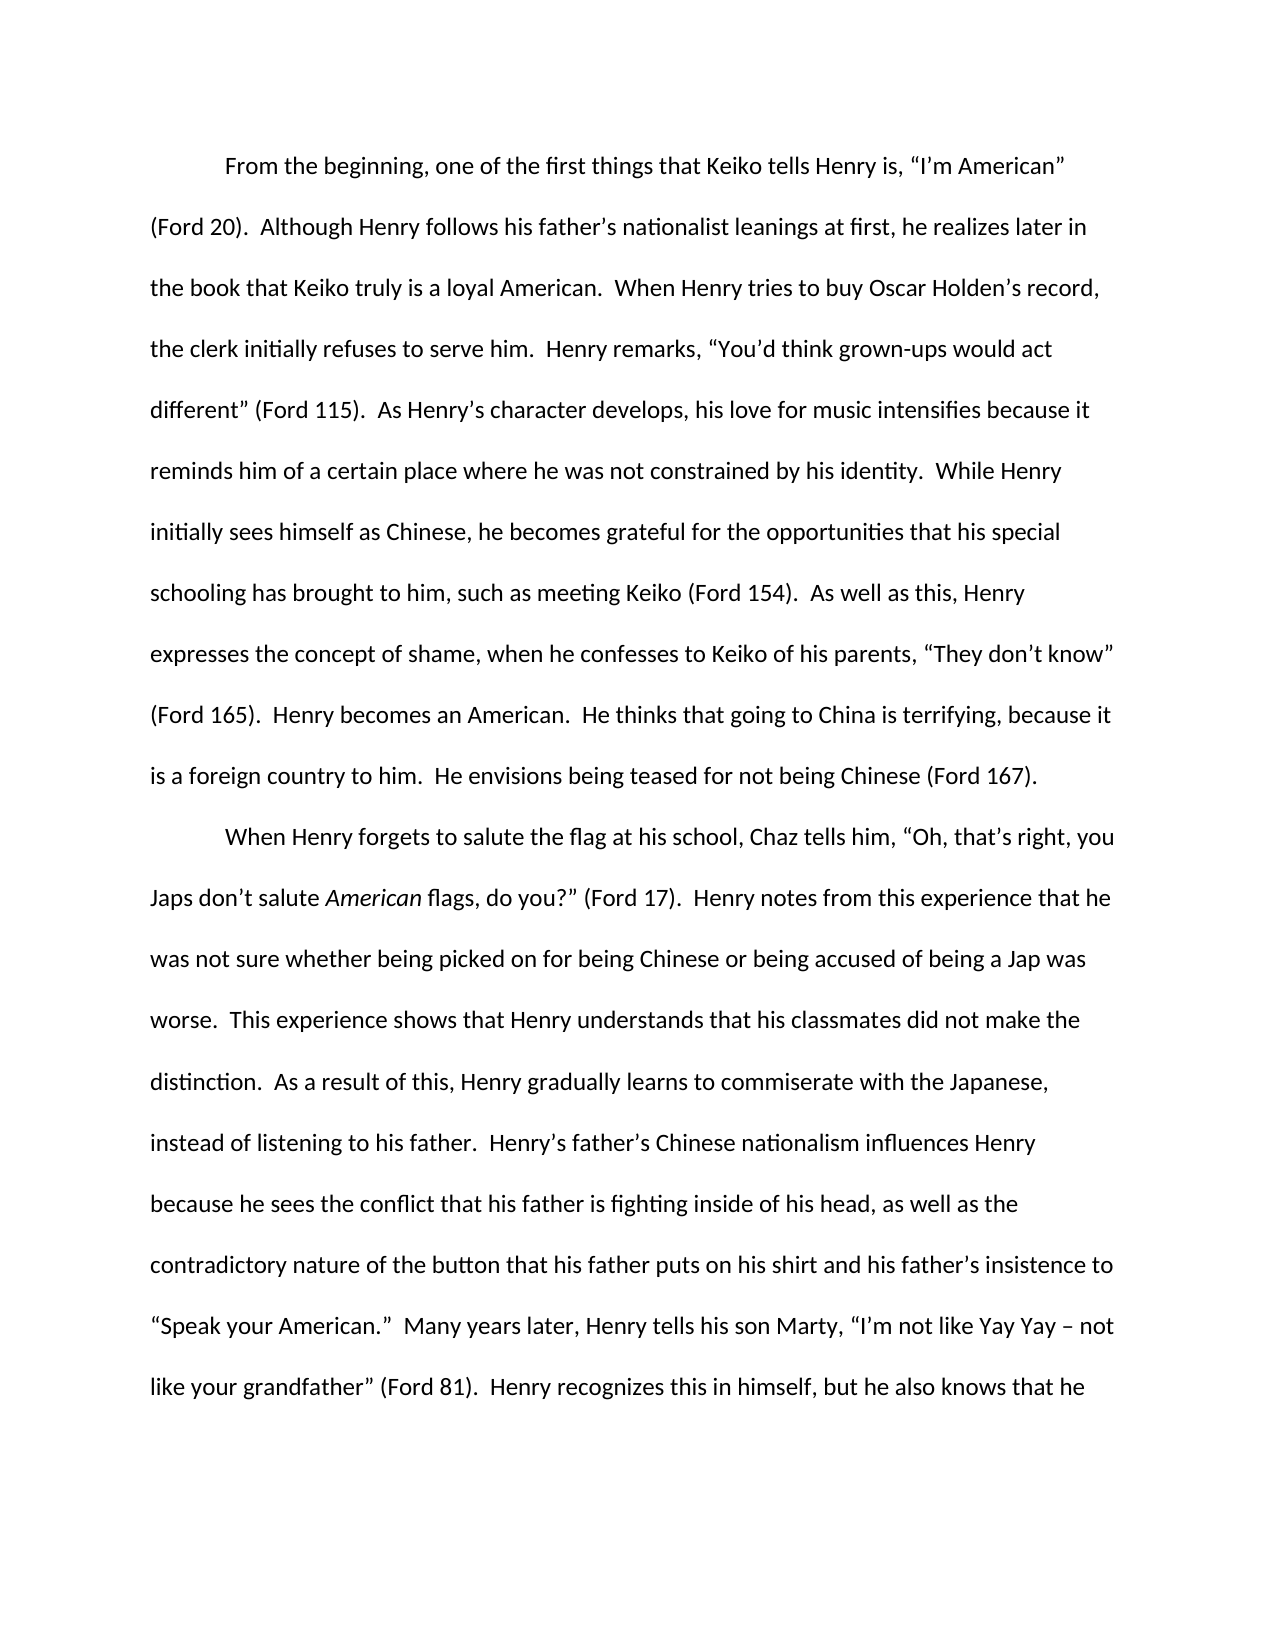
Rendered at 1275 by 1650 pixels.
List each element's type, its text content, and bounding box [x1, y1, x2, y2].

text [150, 821, 1125, 1401]
text From the beginning, one of the first things that Keiko tells Henry is, “I’m American” (Ford 20). Although Henry follows his father’s nationalist leanings at first, he realizes later in the book that Keiko truly is a loyal American. When Henry tries to buy Oscar Holden’s record, the clerk initially refuses to serve him. Henry remarks, “You’d think grown-ups would act different” (Ford 115). As Henry’s character develops, his love for music intensifies because it reminds him of a certain place where he was not constrained by his identity. While Henry initially sees himself as Chinese, he becomes grateful for the opportunities that his special schooling has brought to him, such as meeting Keiko (Ford 154). As well as this, Henry expresses the concept of shame, when he confesses to Keiko of his parents, “They don’t know” (Ford 165). Henry becomes an American. He thinks that going to China is terrifying, because it is a foreign country to him. He envisions being teased for not being Chinese (Ford 167). [150, 150, 1125, 791]
